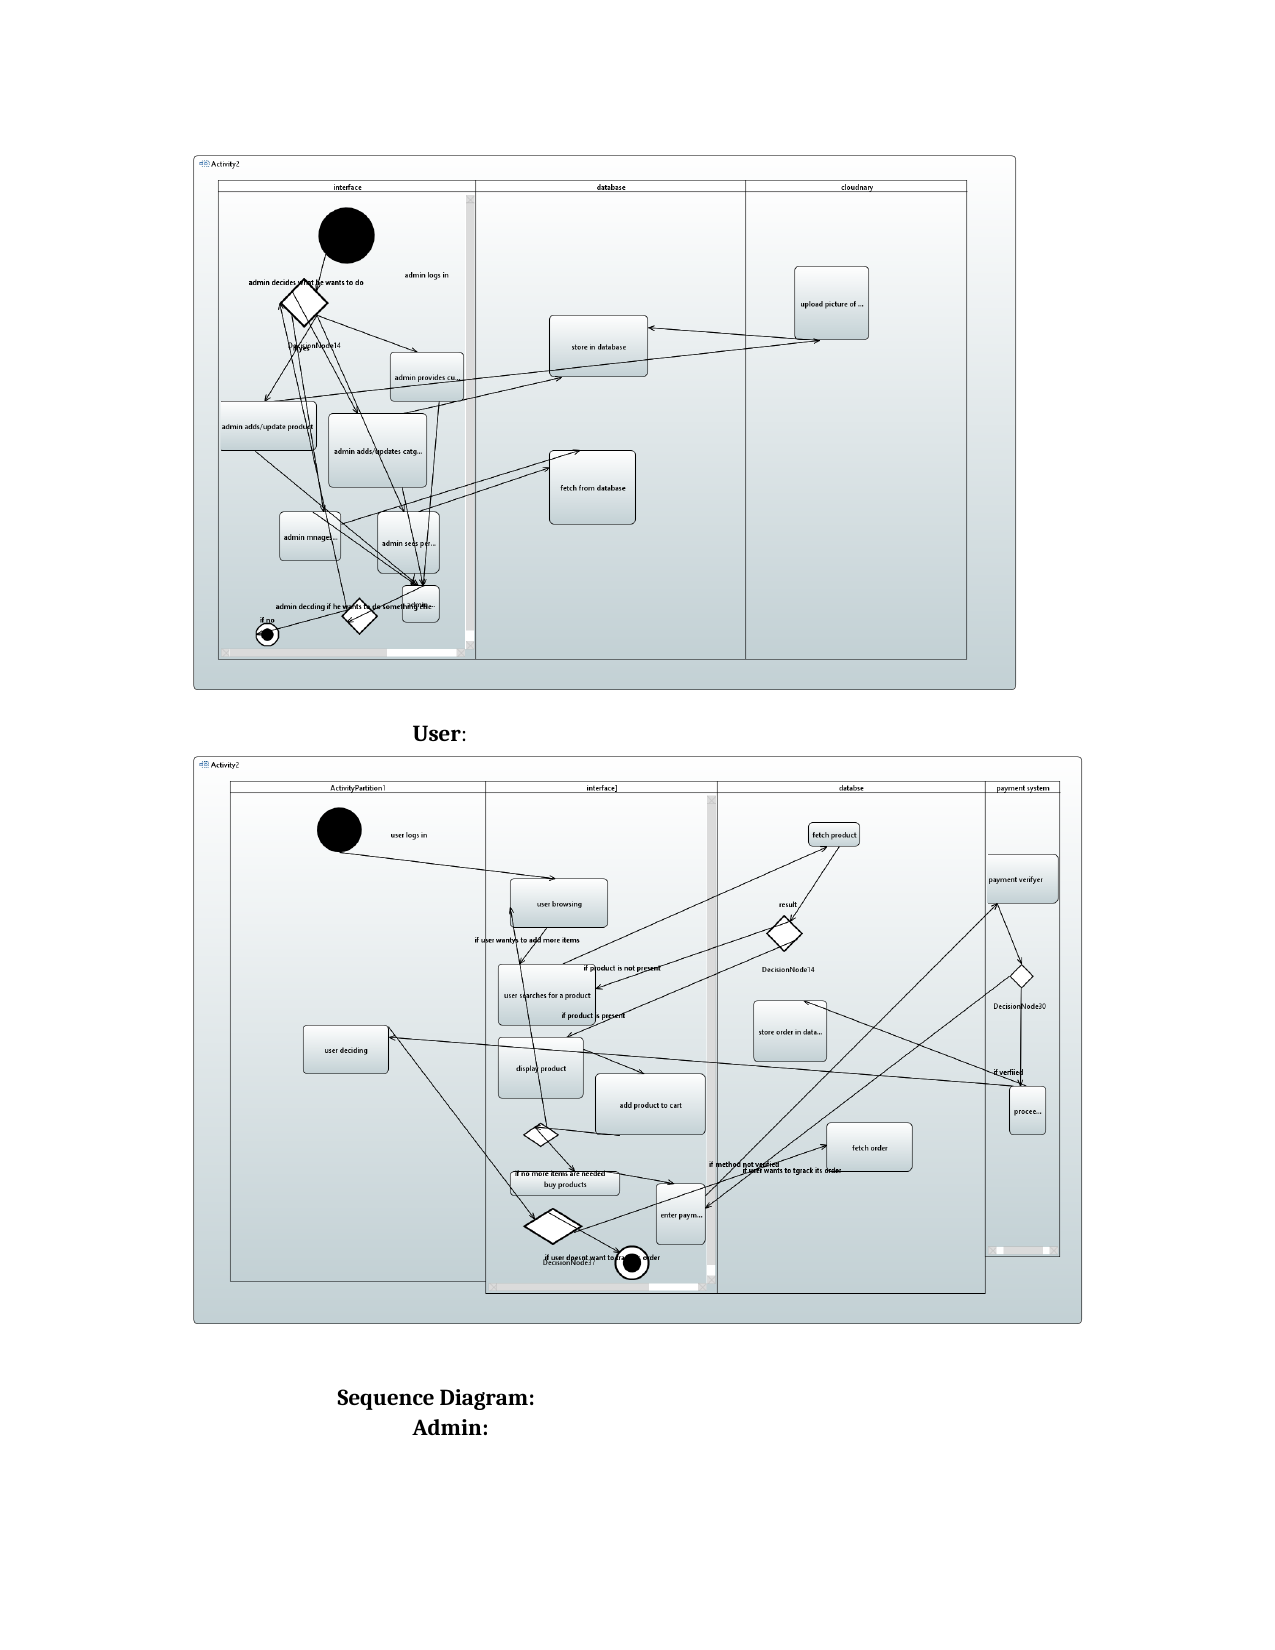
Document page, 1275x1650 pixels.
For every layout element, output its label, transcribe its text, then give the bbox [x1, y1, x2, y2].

picture [187, 751, 1088, 1330]
picture [187, 150, 1022, 696]
list Admin: [337, 1414, 1087, 1441]
text User: [187, 721, 1087, 751]
list Sequence Diagram: [337, 1384, 1087, 1411]
